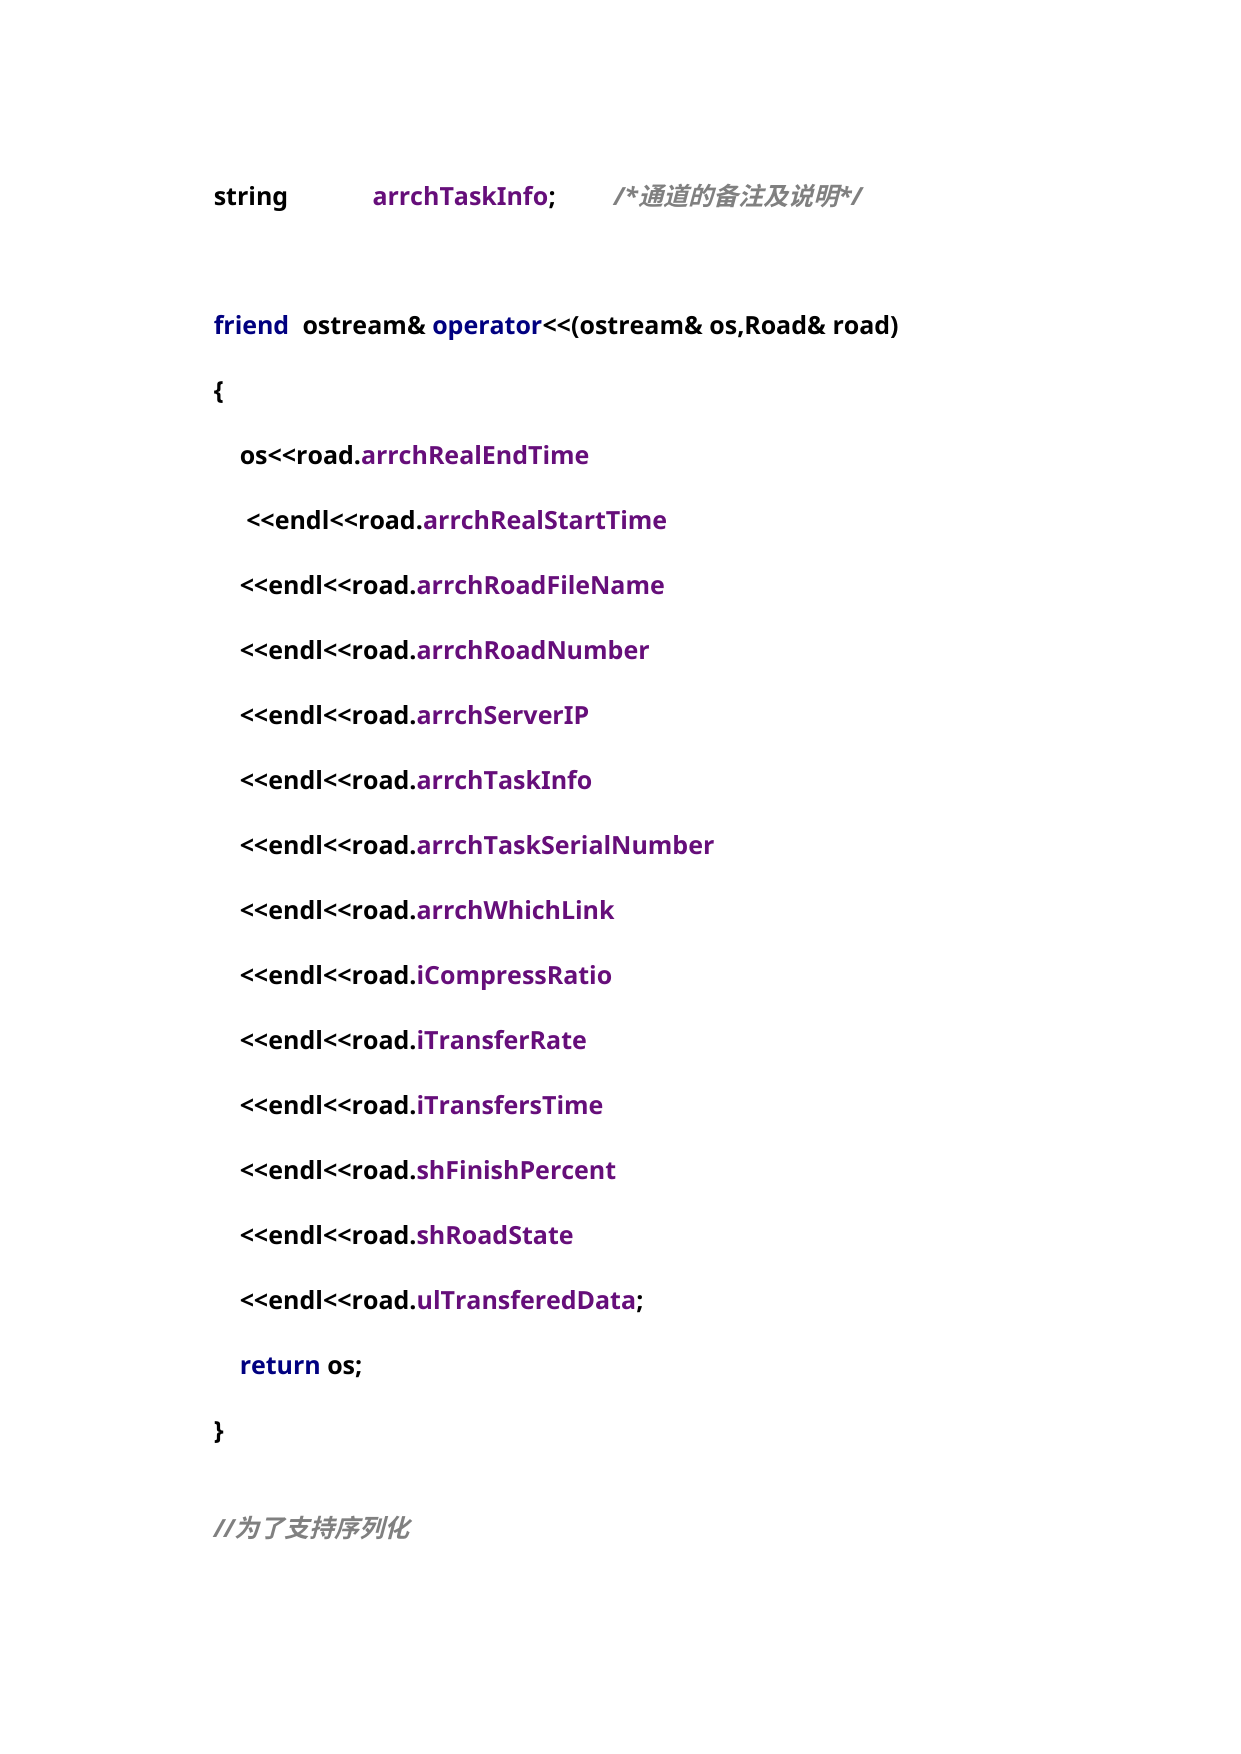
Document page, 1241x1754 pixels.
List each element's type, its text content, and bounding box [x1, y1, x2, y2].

text <<endl<<road.shFinishPercent [187, 1137, 1053, 1202]
text <<endl<<road.iTransfersTime [187, 1072, 1053, 1137]
text string arrchTaskInfo; /*通道的备注及说明*/ [187, 162, 1053, 227]
text //为了支持序列化 [187, 1494, 1053, 1559]
text } [187, 1397, 1053, 1462]
text friend ostream& operator<<(ostream& os,Road& road) [187, 292, 1053, 357]
text <<endl<<road.arrchRoadNumber [187, 617, 1053, 682]
text { [187, 357, 1053, 422]
text <<endl<<road.arrchTaskSerialNumber [187, 812, 1053, 877]
text <<endl<<road.arrchTaskInfo [187, 747, 1053, 812]
text <<endl<<road.iCompressRatio [187, 942, 1053, 1007]
text <<endl<<road.iTransferRate [187, 1007, 1053, 1072]
text <<endl<<road.shRoadState [187, 1202, 1053, 1267]
text <<endl<<road.arrchServerIP [187, 682, 1053, 747]
text <<endl<<road.arrchRealStartTime [187, 487, 1053, 552]
text os<<road.arrchRealEndTime [187, 422, 1053, 487]
text <<endl<<road.arrchWhichLink [187, 877, 1053, 942]
text <<endl<<road.ulTransferedData; [187, 1267, 1053, 1332]
text return os; [187, 1332, 1053, 1397]
text <<endl<<road.arrchRoadFileName [187, 552, 1053, 617]
